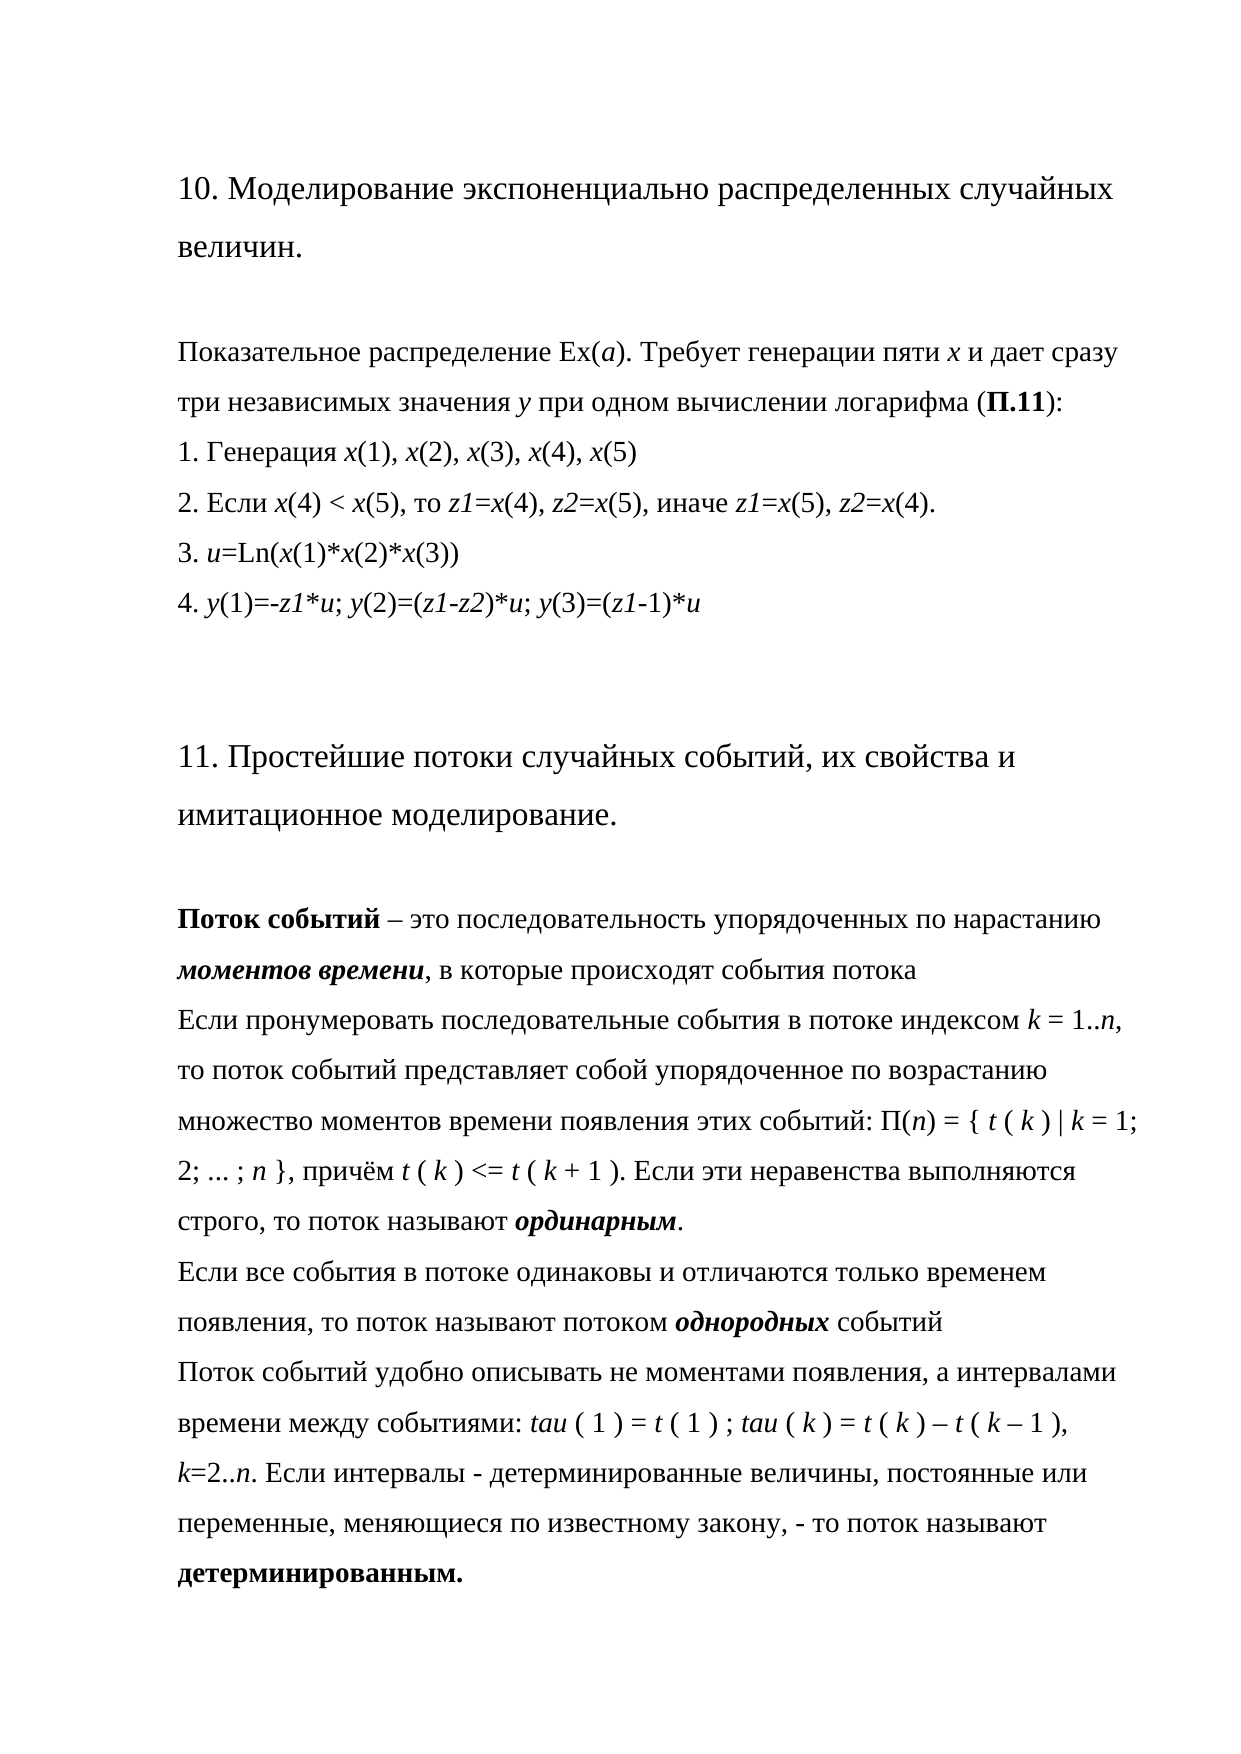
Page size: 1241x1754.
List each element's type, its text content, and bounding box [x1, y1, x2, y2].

text 4. y(1)=-z1*u; y(2)=(z1-z2)*u; y(3)=(z1-1)*u [177, 585, 1152, 619]
text 2. Если x(4) < x(5), то z1=x(4), z2=x(5), иначе z1=x(5), z2=x(4). [177, 485, 1152, 518]
text Поток событий – это последовательность упорядоченных по нарастанию моментов времени, в которые происходят события потока [177, 902, 1152, 985]
text 11. Простейшие потоки случайных событий, их свойства и имитационное моделирование. [177, 736, 1152, 832]
text 3. u=Ln(x(1)*x(2)*x(3)) [177, 535, 1152, 568]
text Если пронумеровать последовательные события в потоке индексом k = 1..n, то поток событий представляет собой упорядоченное по возрастанию множество моментов времени появления этих событий: П(n) = { t ( k ) | k = 1; 2; ... ; n }, причём t ( k ) <= t ( k + 1 ). Если эти неравенства выполняются строго, то поток называют ординарным. [177, 1002, 1152, 1237]
text Показательное распределение Ex(a). Требует генерации пяти x и дает сразу три независимых значения y при одном вычислении логарифма (П.11): [177, 334, 1152, 418]
text Если все события в потоке одинаковы и отличаются только временем появления, то поток называют потоком однородных событий [177, 1254, 1152, 1338]
text 1. Генерация x(1), x(2), x(3), x(4), x(5) [177, 434, 1152, 468]
text Поток событий удобно описывать не моментами появления, а интервалами времени между событиями: tau ( 1 ) = t ( 1 ) ; tau ( k ) = t ( k ) – t ( k – 1 ), k=2..n. Если интервалы - детерминированные величины, постоянные или переменные, меняющиеся по известному закону, - то поток называют детерминированным. [177, 1354, 1152, 1589]
text 10. Моделирование экспоненциально распределенных случайных величин. [177, 168, 1152, 264]
